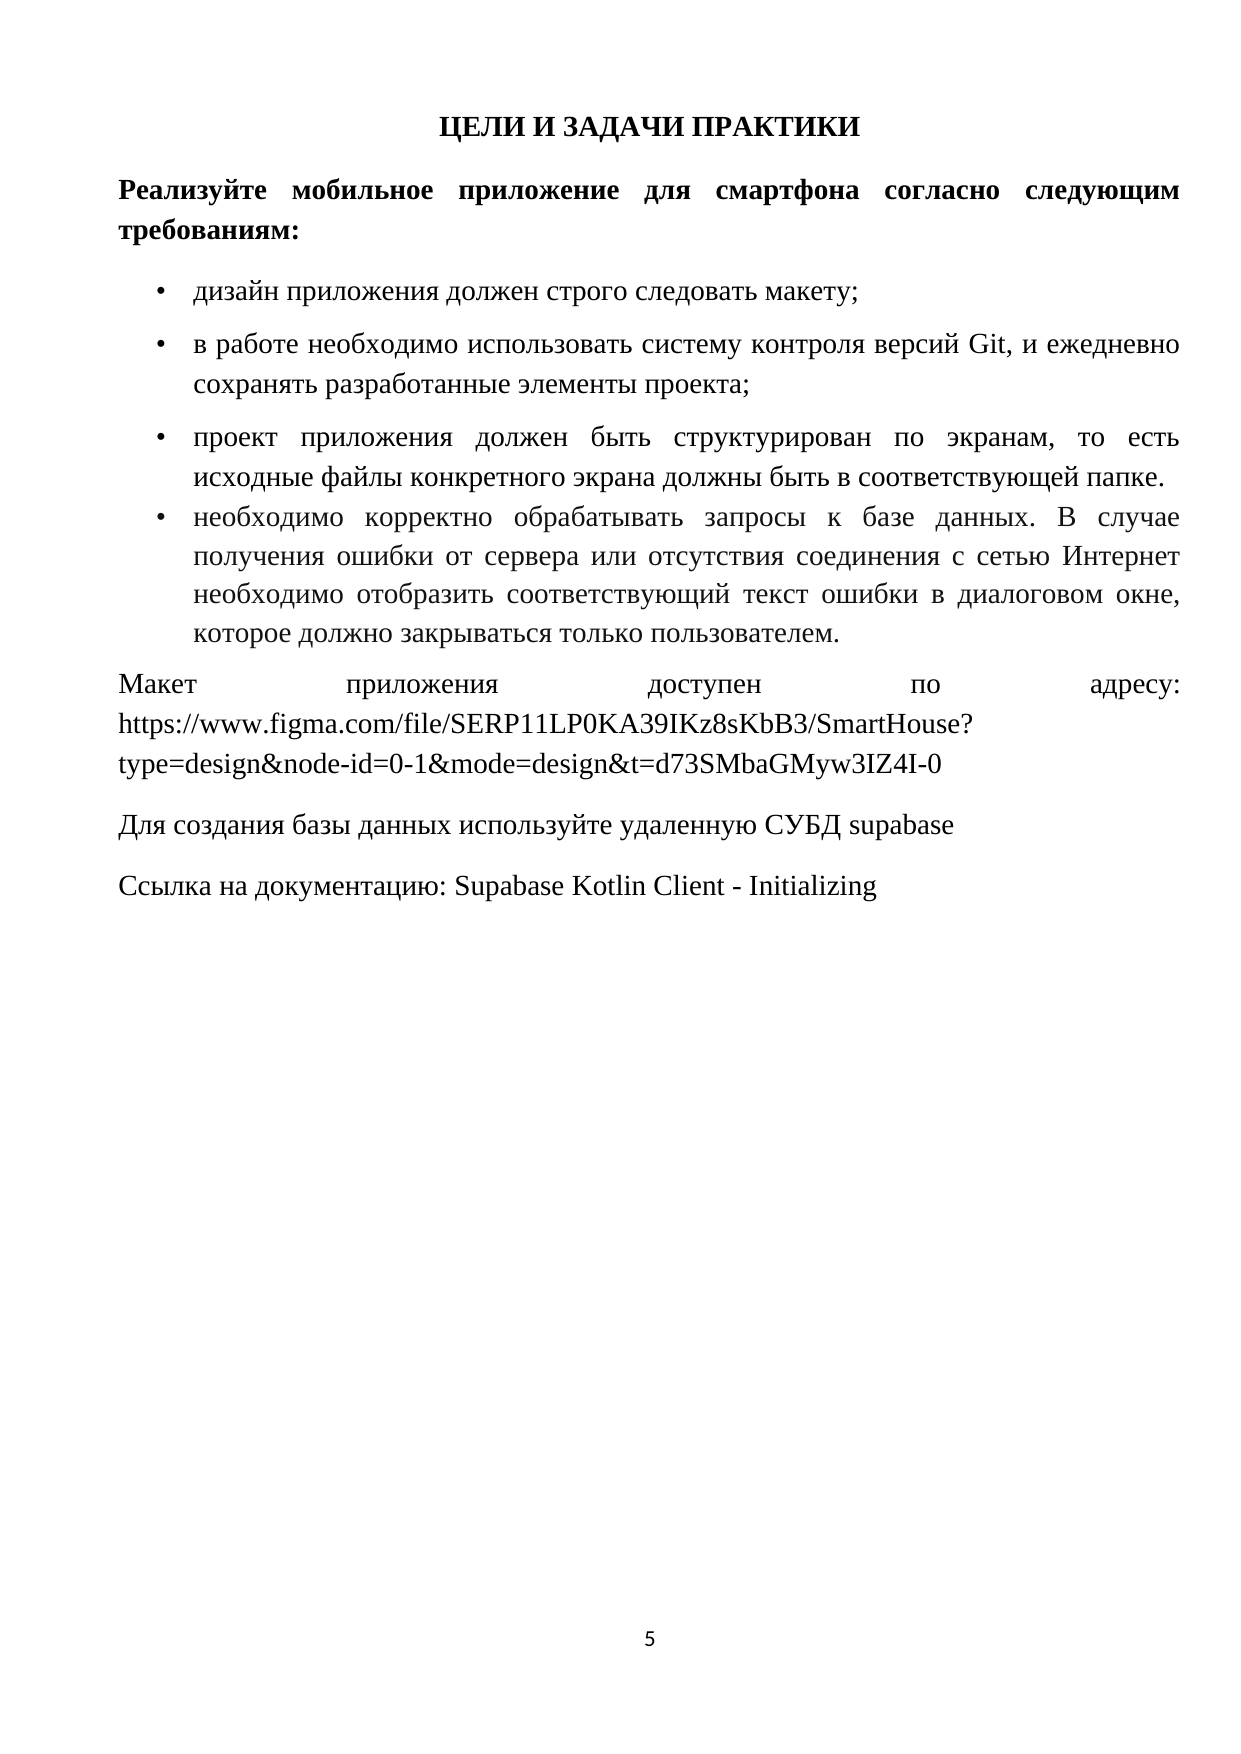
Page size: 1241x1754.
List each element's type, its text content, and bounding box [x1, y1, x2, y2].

text Макет приложения доступен по адресу: https://www.figma.com/file/SERP11LP0KA39IKz8sKbB3/SmartHouse?type=design&node-id=0-1&mode=design&t=d73SMbaGMyw3IZ4I-0 [118, 666, 1181, 780]
text Ссылка на документацию: Supabase Kotlin Client - Initializing [118, 868, 1181, 902]
list дизайн приложения должен строго следовать макету; [156, 273, 1181, 307]
list проект приложения должен быть структурирован по экранам, то есть исходные файлы конкретного экрана должны быть в соответствующей папке. [156, 419, 1181, 492]
subtitle ЦЕЛИ И ЗАДАЧИ ПРАКТИКИ [118, 109, 1181, 143]
text Реализуйте мобильное приложение для смартфона согласно следующим требованиям: [118, 172, 1181, 246]
list необходимо корректно обрабатывать запросы к базе данных. В случае получения ошибки от сервера или отсутствия соединения с сетью Интернет необходимо отобразить соответствующий текст ошибки в диалоговом окне, которое должно закрываться только пользователем. [156, 499, 1181, 648]
list в работе необходимо использовать систему контроля версий Git, и ежедневно сохранять разработанные элементы проекта; [156, 326, 1181, 399]
text Для создания базы данных используйте удаленную СУБД supabase [118, 807, 1181, 841]
